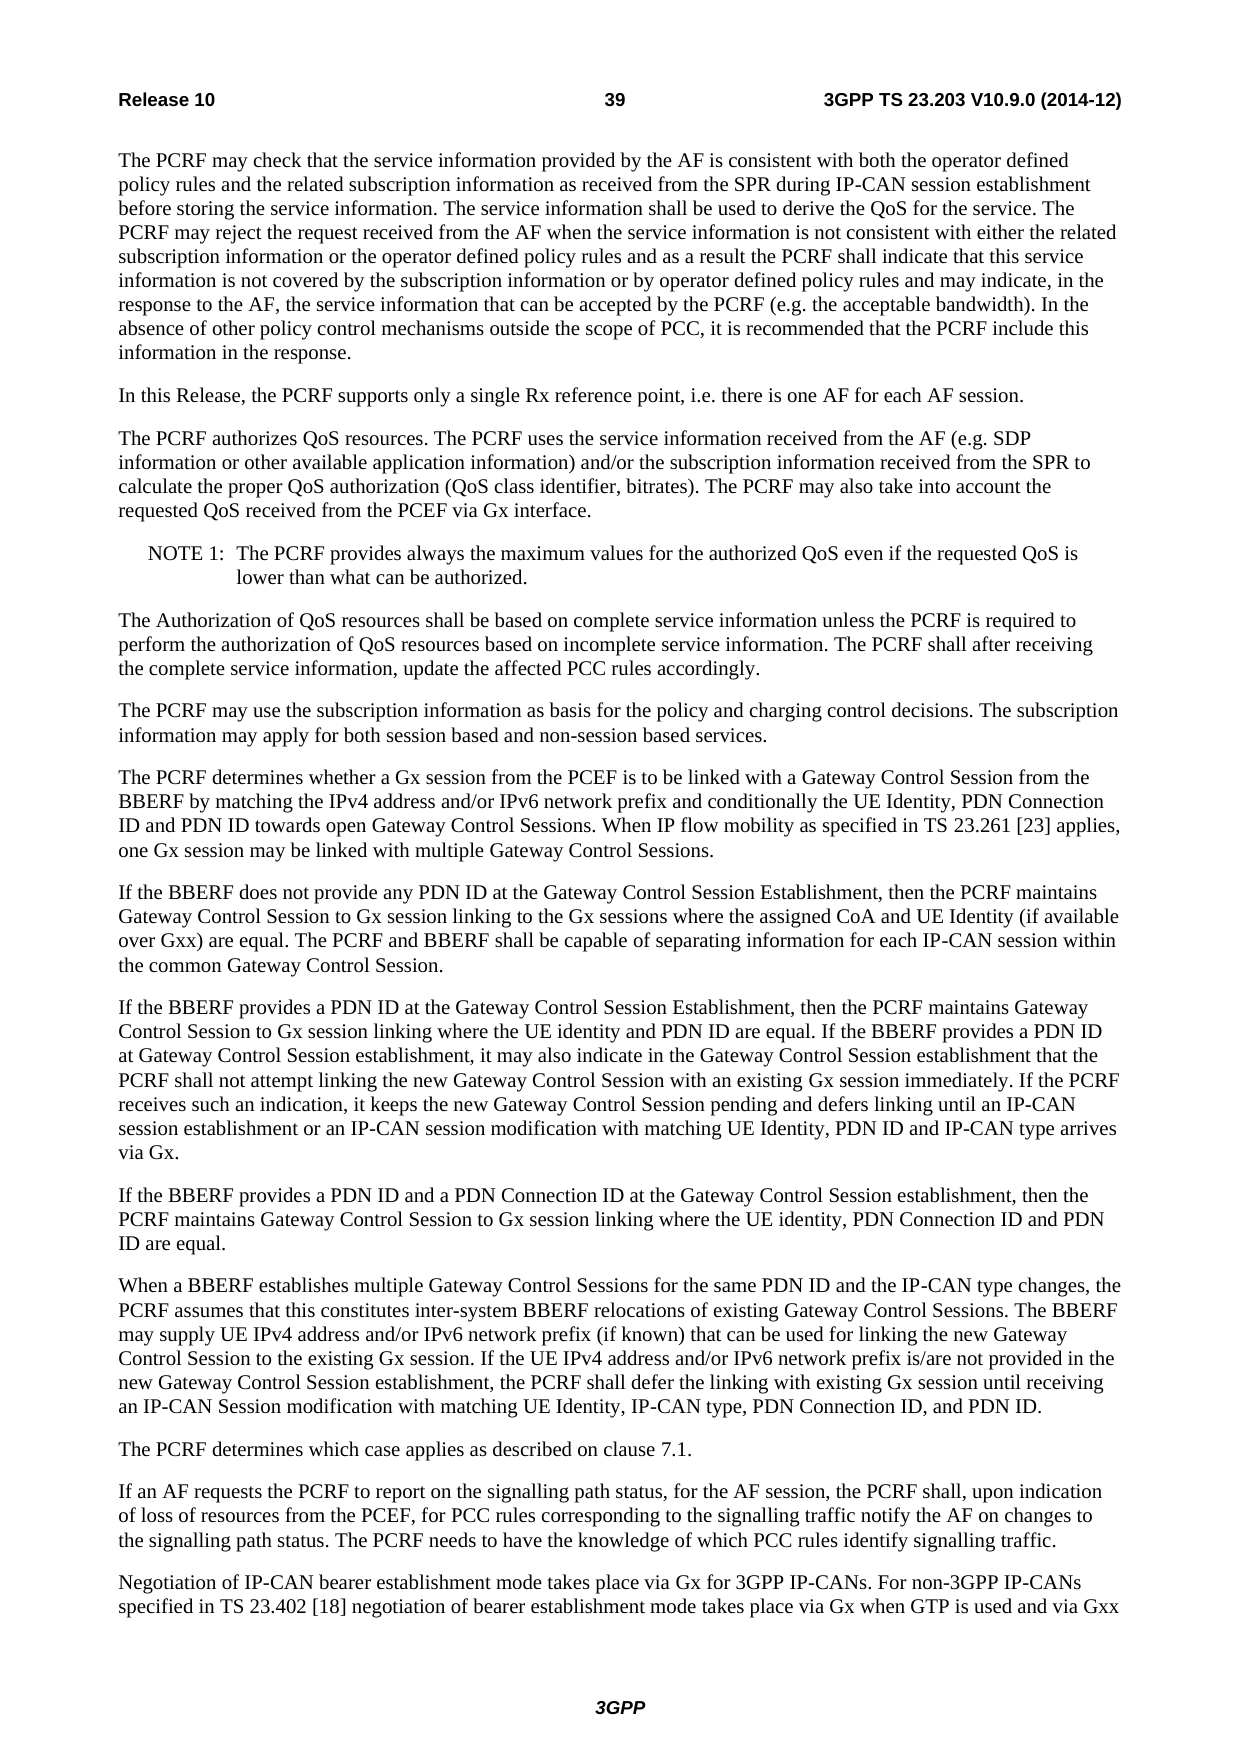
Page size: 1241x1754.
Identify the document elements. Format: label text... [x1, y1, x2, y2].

text The PCRF authorizes QoS resources. The PCRF uses the service information received from the AF (e.g. SDP information or other available application information) and/or the subscription information received from the SPR to calculate the proper QoS authorization (QoS class identifier, bitrates). The PCRF may also take into account the requested QoS received from the PCEF via Gx interface. [118, 426, 1122, 522]
text The PCRF may check that the service information provided by the AF is consistent with both the operator defined policy rules and the related subscription information as received from the SPR during IP-CAN session establishment before storing the service information. The service information shall be used to derive the QoS for the service. The PCRF may reject the request received from the AF when the service information is not consistent with either the related subscription information or the operator defined policy rules and as a result the PCRF shall indicate that this service information is not covered by the subscription information or by operator defined policy rules and may indicate, in the response to the AF, the service information that can be accepted by the PCRF (e.g. the acceptable bandwidth). In the absence of other policy control mechanisms outside the scope of PCC, it is recommended that the PCRF include this information in the response. [118, 147, 1122, 364]
text The PCRF may use the subscription information as basis for the policy and charging control decisions. The subscription information may apply for both session based and non-session based services. [118, 698, 1122, 747]
text If the BBERF provides a PDN ID and a PDN Connection ID at the Gateway Control Session establishment, then the PCRF maintains Gateway Control Session to Gx session linking where the UE identity, PDN Connection ID and PDN ID are equal. [118, 1182, 1122, 1255]
text If an AF requests the PCRF to report on the signalling path status, for the AF session, the PCRF shall, upon indication of loss of resources from the PCEF, for PCC rules corresponding to the signalling traffic notify the AF on changes to the signalling path status. The PCRF needs to have the knowledge of which PCC rules identify signalling traffic. [118, 1479, 1122, 1552]
text When a BBERF establishes multiple Gateway Control Sessions for the same PDN ID and the IP-CAN type changes, the PCRF assumes that this constitutes inter-system BBERF relocations of existing Gateway Control Sessions. The BBERF may supply UE IPv4 address and/or IPv6 network prefix (if known) that can be used for linking the new Gateway Control Session to the existing Gx session. If the UE IPv4 address and/or IPv6 network prefix is/are not provided in the new Gateway Control Session establishment, the PCRF shall defer the linking with existing Gx session until receiving an IP-CAN Session modification with matching UE Identity, IP-CAN type, PDN Connection ID, and PDN ID. [118, 1273, 1122, 1418]
text If the BBERF provides a PDN ID at the Gateway Control Session Establishment, then the PCRF maintains Gateway Control Session to Gx session linking where the UE identity and PDN ID are equal. If the BBERF provides a PDN ID at Gateway Control Session establishment, it may also indicate in the Gateway Control Session establishment that the PCRF shall not attempt linking the new Gateway Control Session with an existing Gx session immediately. If the PCRF receives such an indication, it keeps the new Gateway Control Session pending and defers linking until an IP-CAN session establishment or an IP-CAN session modification with matching UE Identity, PDN ID and IP-CAN type arrives via Gx. [118, 995, 1122, 1164]
text The Authorization of QoS resources shall be based on complete service information unless the PCRF is required to perform the authorization of QoS resources based on incomplete service information. The PCRF shall after receiving the complete service information, update the affected PCC rules accordingly. [118, 607, 1122, 680]
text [118, 1570, 1122, 1618]
text If the BBERF does not provide any PDN ID at the Gateway Control Session Establishment, then the PCRF maintains Gateway Control Session to Gx session linking to the Gx sessions where the assigned CoA and UE Identity (if available over Gxx) are equal. The PCRF and BBERF shall be capable of separating information for each IP-CAN session within the common Gateway Control Session. [118, 880, 1122, 977]
text The PCRF determines whether a Gx session from the PCEF is to be linked with a Gateway Control Session from the BBERF by matching the IPv4 address and/or IPv6 network prefix and conditionally the UE Identity, PDN Connection ID and PDN ID towards open Gateway Control Sessions. When IP flow mobility as specified in TS 23.261 [23] applies, one Gx session may be linked with multiple Gateway Control Sessions. [118, 765, 1122, 862]
text NOTE 1: The PCRF provides always the maximum values for the authorized QoS even if the requested QoS is lower than what can be authorized. [148, 541, 1122, 589]
text In this Release, the PCRF supports only a single Rx reference point, i.e. there is one AF for each AF session. [118, 383, 1122, 407]
text The PCRF determines which case applies as described on clause 7.1. [118, 1437, 1122, 1461]
